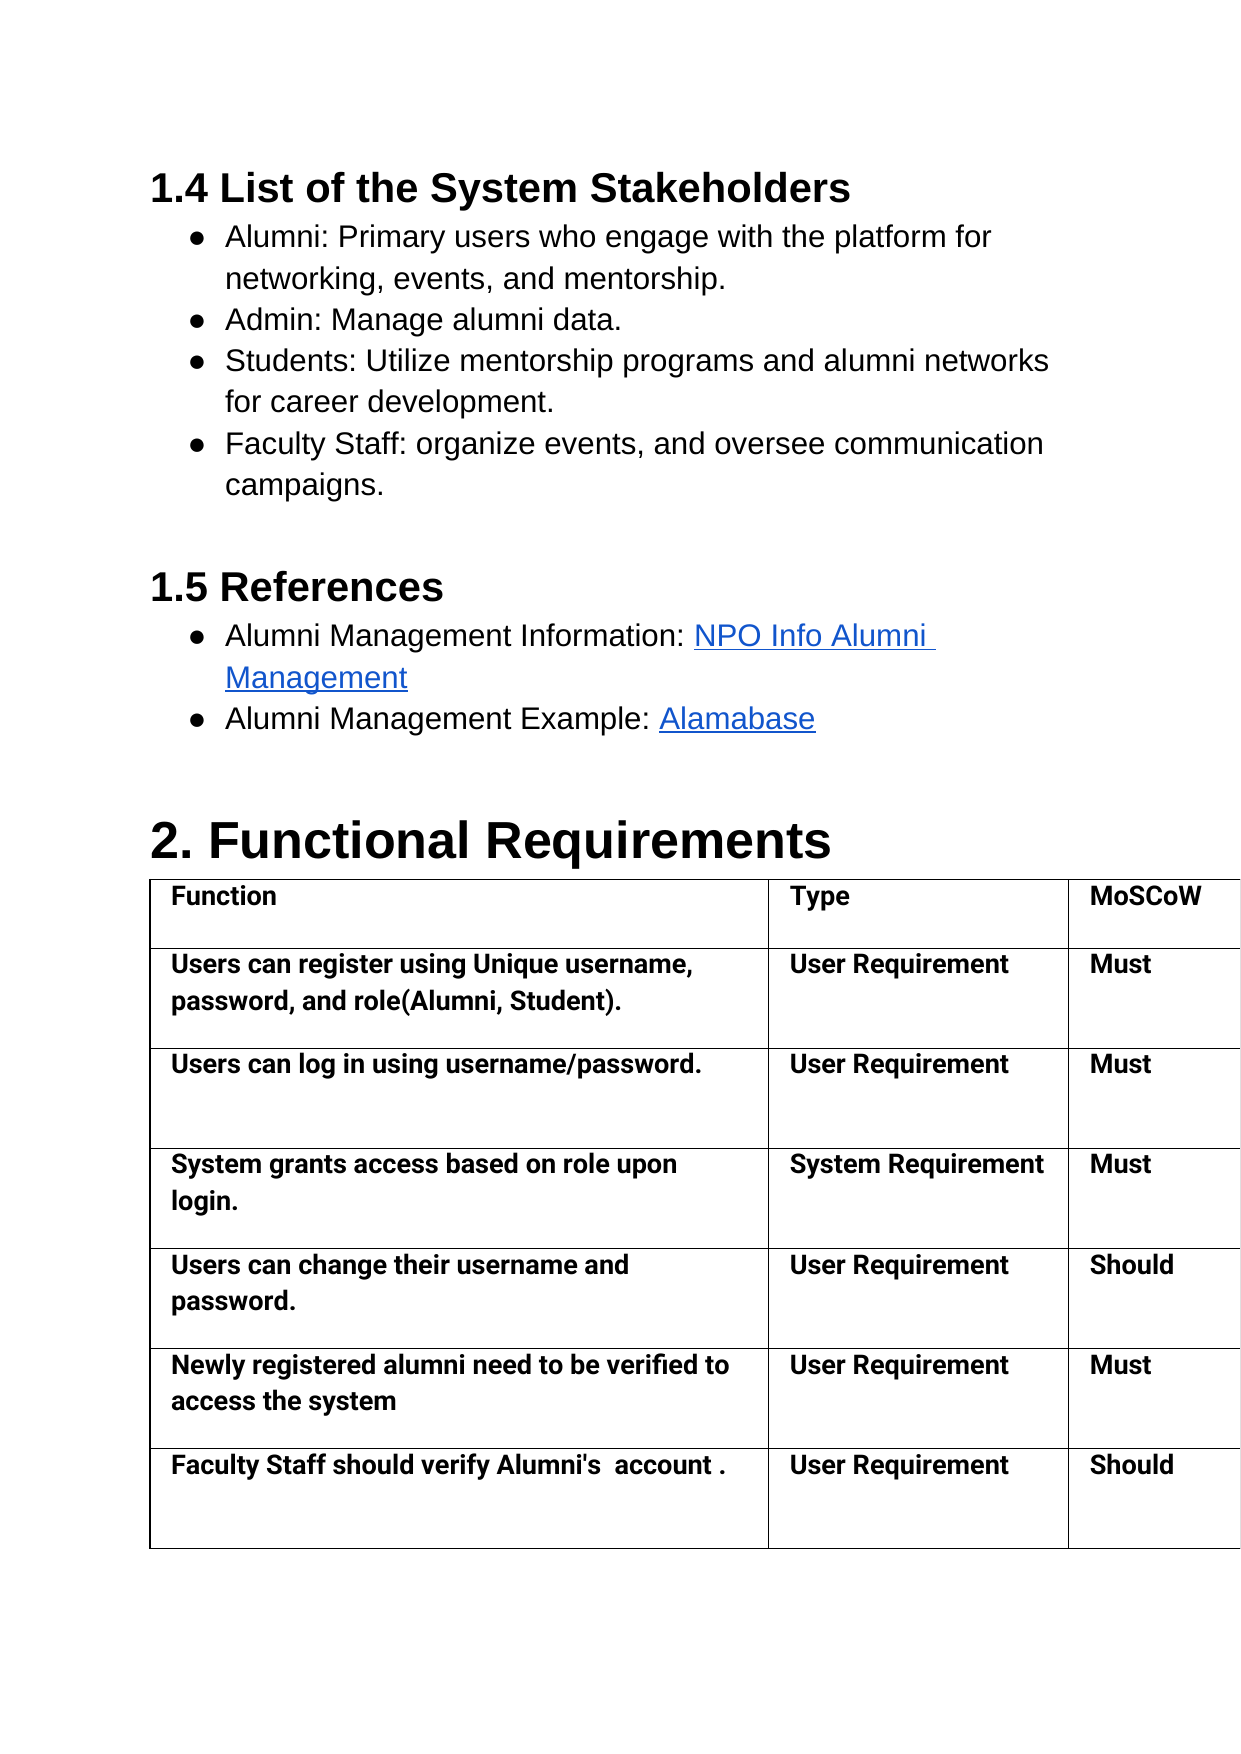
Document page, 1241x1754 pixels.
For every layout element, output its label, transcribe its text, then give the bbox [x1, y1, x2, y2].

table_header MoSCoW [1069, 880, 1240, 948]
table_cell Users can log in using username/password. [151, 1049, 768, 1148]
list Alumni: Primary users who engage with the platform for networking, events, and mentorship. [187, 218, 1090, 296]
table_header Function [151, 880, 768, 948]
table_cell Must [1069, 1049, 1240, 1148]
table_cell User Requirement [769, 1249, 1068, 1348]
table_cell Must [1069, 1349, 1240, 1448]
table_cell Users can register using Unique username, password, and role(Alumni, Student). [151, 949, 768, 1048]
table_cell User Requirement [769, 1449, 1068, 1548]
table_cell User Requirement [769, 1049, 1068, 1148]
table_cell User Requirement [769, 949, 1068, 1048]
list Alumni Management Example: Alamabase [187, 700, 1090, 736]
list Admin: Manage alumni data. [187, 301, 1090, 337]
list Students: Utilize mentorship programs and alumni networks for career development. [187, 342, 1090, 419]
table_cell Should [1069, 1249, 1240, 1348]
table_cell System grants access based on role upon login. [151, 1149, 768, 1248]
table_cell Should [1069, 1449, 1240, 1548]
table_cell Must [1069, 949, 1240, 1048]
text 1.5 References [150, 562, 1090, 610]
text 1.4 List of the System Stakeholders [150, 163, 1090, 211]
table_cell Newly registered alumni need to be verified to access the system [151, 1349, 768, 1448]
table_cell System Requirement [769, 1149, 1068, 1248]
table_cell Must [1069, 1149, 1240, 1248]
table_cell Faculty Staff should verify Alumni's account . [151, 1449, 768, 1548]
list Alumni Management Information: NPO Info Alumni Management [187, 617, 1090, 694]
table_header Type [769, 880, 1068, 948]
text 2. Functional Requirements [150, 810, 1090, 870]
list Faculty Staff: organize events, and oversee communication campaigns. [187, 425, 1090, 502]
table_cell Users can change their username and password. [151, 1249, 768, 1348]
table_cell User Requirement [769, 1349, 1068, 1448]
